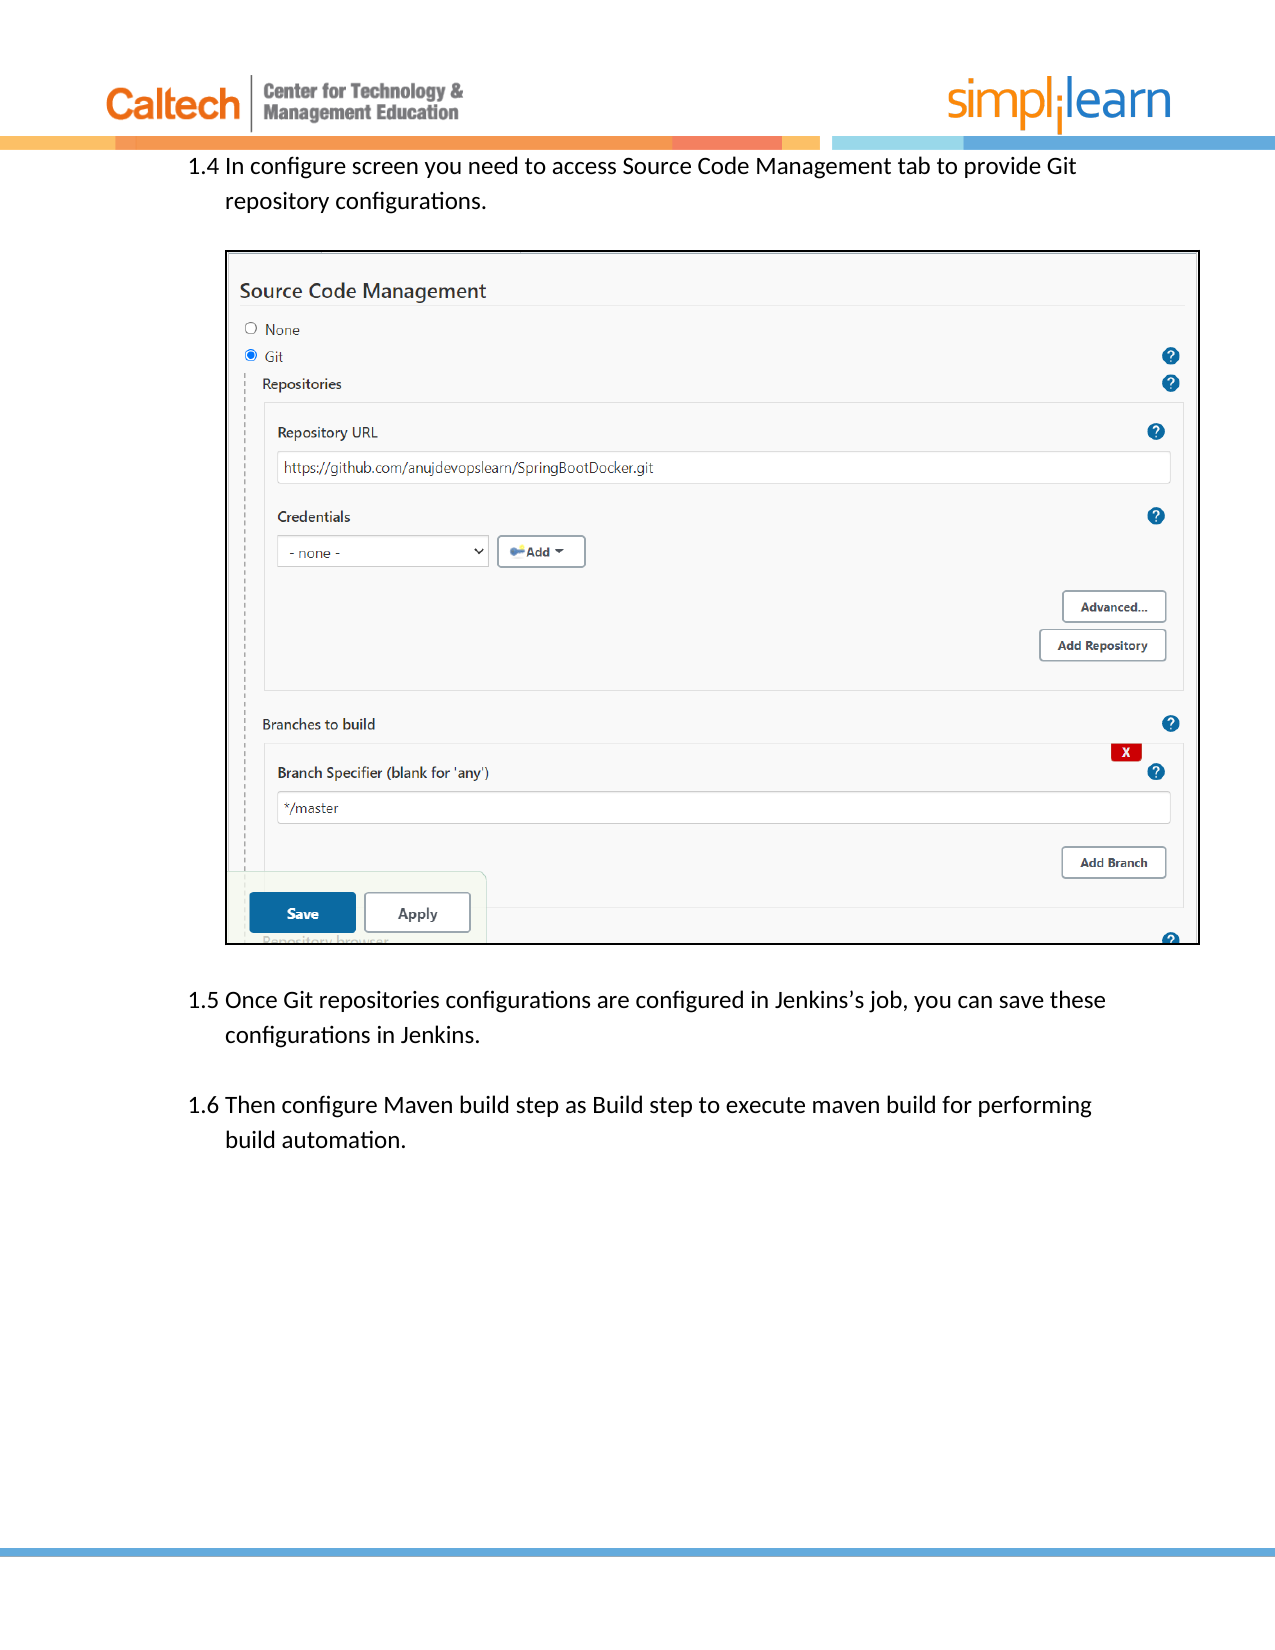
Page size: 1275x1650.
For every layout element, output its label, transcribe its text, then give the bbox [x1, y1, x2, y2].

list In configure screen you need to access Source Code Management tab to provide Git repository configurations. [187, 150, 1125, 246]
picture [0, 1548, 1275, 1557]
list Once Git repositories configurations are configured in Jenkins’s job, you can save these configurations in Jenkins. [187, 984, 1125, 1050]
picture [0, 76, 1275, 150]
list Then configure Maven build step as Build step to execute maven build for performing build automation. [187, 1089, 1125, 1155]
picture [227, 252, 1198, 943]
picture [106, 75, 464, 133]
